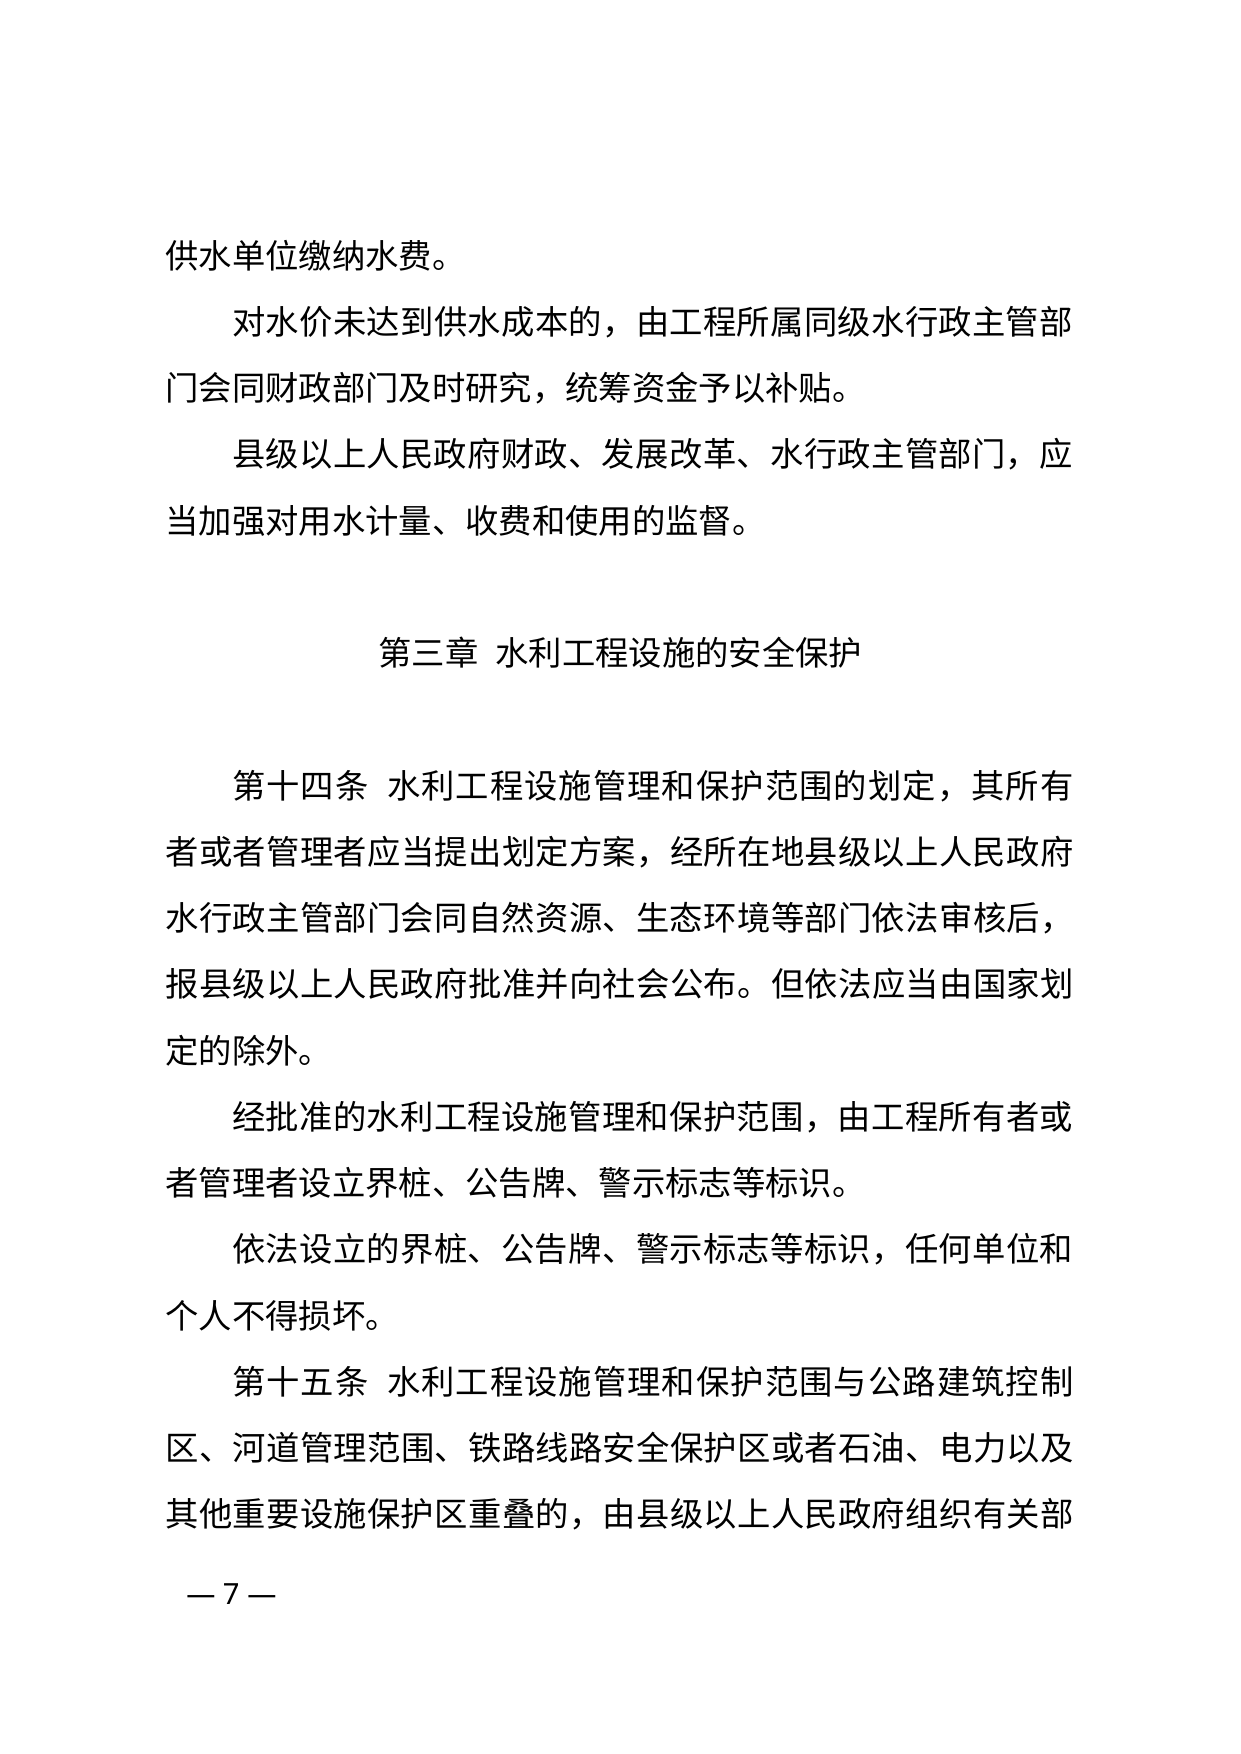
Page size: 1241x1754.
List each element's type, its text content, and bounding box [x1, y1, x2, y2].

text 县级以上人民政府财政、发展改革、水行政主管部门，应当加强对用水计量、收费和使用的监督。 [165, 419, 1075, 552]
list 水利工程设施的安全保护 [165, 618, 1075, 684]
text 对水价未达到供水成本的，由工程所属同级水行政主管部门会同财政部门及时研究，统筹资金予以补贴。 [165, 287, 1075, 419]
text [165, 1347, 1075, 1545]
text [165, 220, 1075, 287]
text 依法设立的界桩、公告牌、警示标志等标识，任何单位和个人不得损坏。 [165, 1214, 1075, 1347]
text 经批准的水利工程设施管理和保护范围，由工程所有者或者管理者设立界桩、公告牌、警示标志等标识。 [165, 1082, 1075, 1214]
text 第十四条 水利工程设施管理和保护范围的划定，其所有者或者管理者应当提出划定方案，经所在地县级以上人民政府水行政主管部门会同自然资源、生态环境等部门依法审核后，报县级以上人民政府批准并向社会公布。但依法应当由国家划定的除外。 [165, 750, 1075, 1082]
